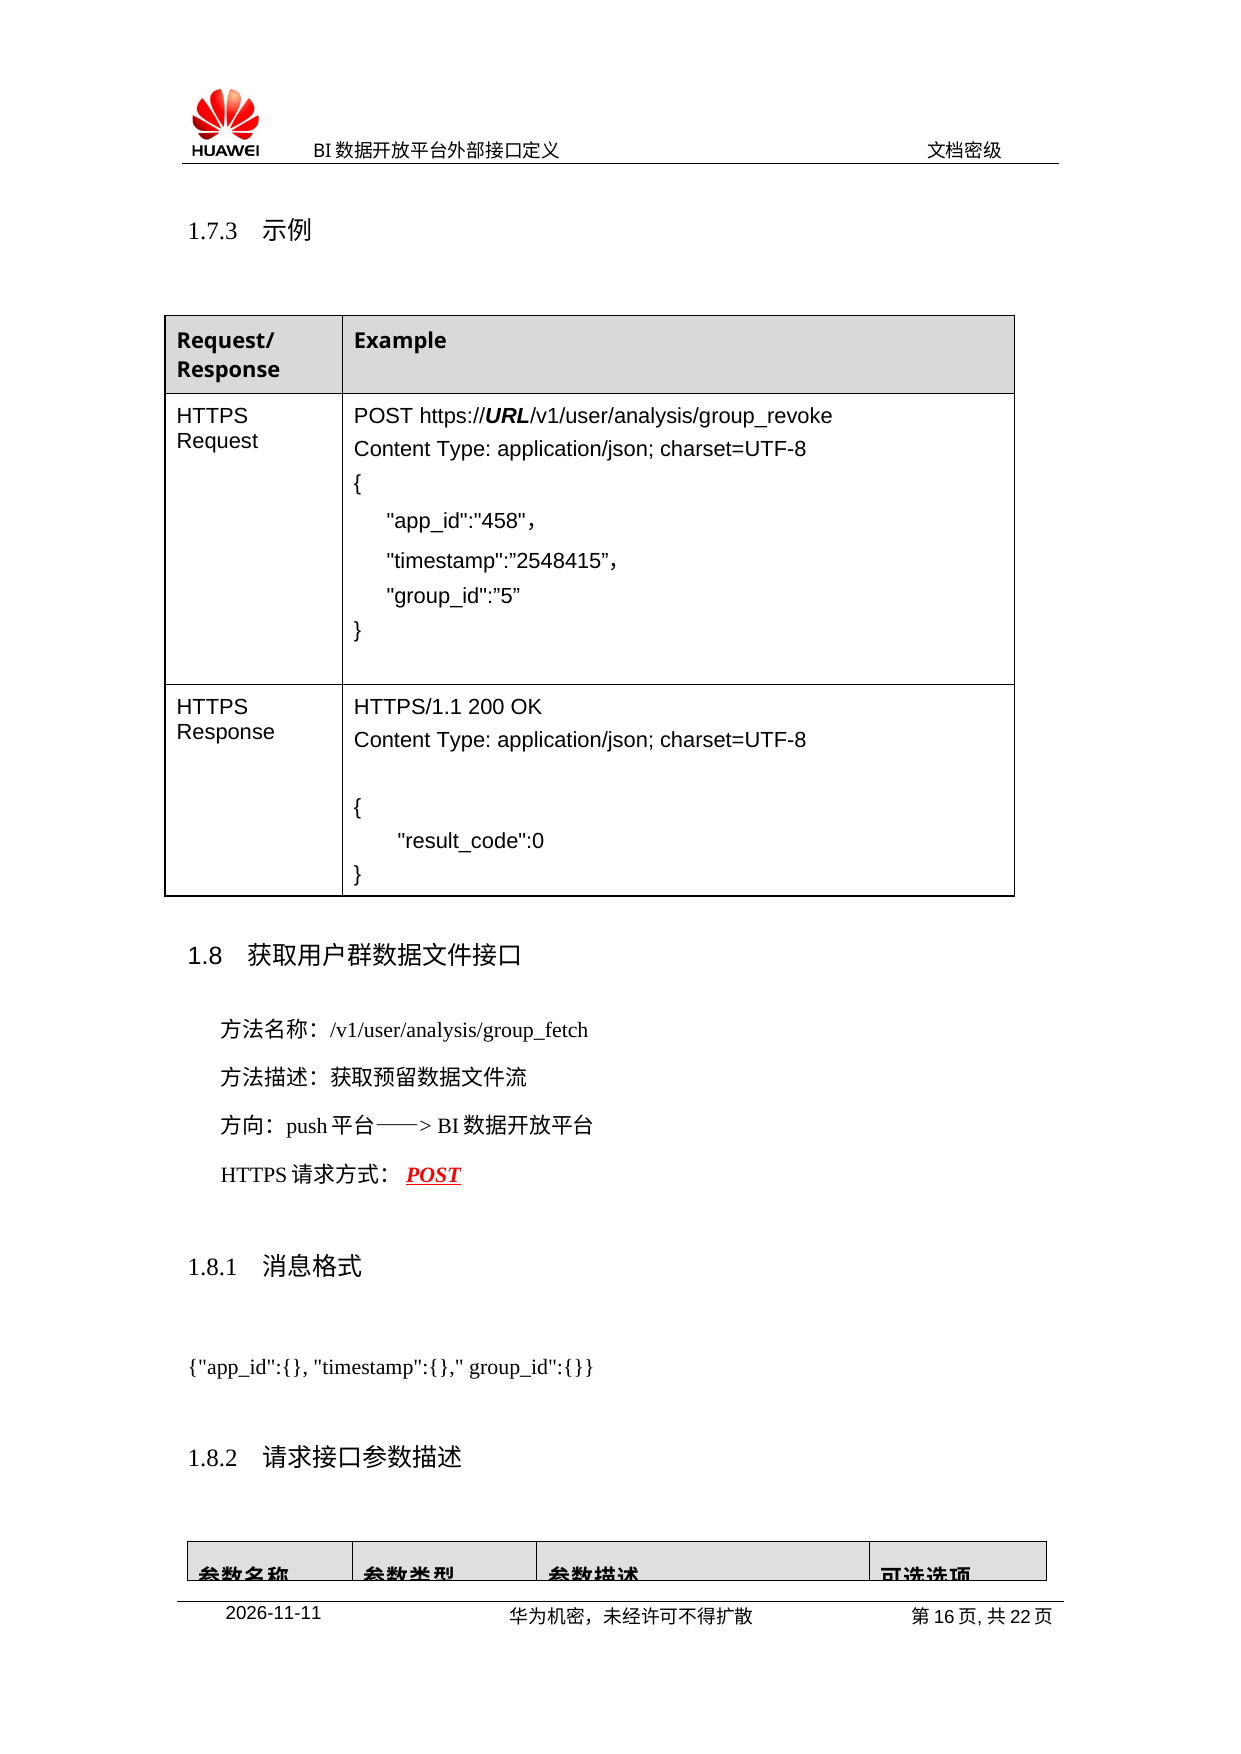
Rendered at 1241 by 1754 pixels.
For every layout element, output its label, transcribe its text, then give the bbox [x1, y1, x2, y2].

table_header Example [343, 316, 1014, 393]
table_header 参数类型 [353, 1542, 536, 1580]
table_cell HTTPS Request [166, 394, 342, 684]
subtitle 示例 [187, 196, 1053, 261]
text 方法名称：/v1/user/analysis/group_fetch [187, 1011, 1053, 1044]
text HTTPS请求方式： POST [187, 1156, 1053, 1189]
table_header 参数描述 [537, 1542, 869, 1580]
table_header 可选选项 [870, 1542, 1046, 1580]
subtitle 消息格式 [187, 1232, 1053, 1297]
table_cell HTTPS Response [166, 685, 342, 895]
picture [192, 89, 259, 156]
table_cell POST https://URL/v1/user/analysis/group_revoke Content Type: application/json; charset=UTF-8 { "app_id":"458"， "timestamp":”2548415”， "group_id":”5” } [343, 394, 1014, 684]
table_header Request/Response [166, 316, 342, 393]
subtitle 请求接口参数描述 [187, 1423, 1053, 1488]
text 方法描述：获取预留数据文件流 [187, 1060, 1053, 1092]
subtitle 获取用户群数据文件接口 [187, 921, 1053, 986]
text 方向：push平台——> BI数据开放平台 [187, 1108, 1053, 1141]
text {"app_id":{}, "timestamp":{}," group_id":{}} [187, 1350, 1053, 1383]
table_cell HTTPS/1.1 200 OK Content Type: application/json; charset=UTF-8 { "result_code":0 } [343, 685, 1014, 895]
table_header 参数名称 [188, 1542, 352, 1580]
